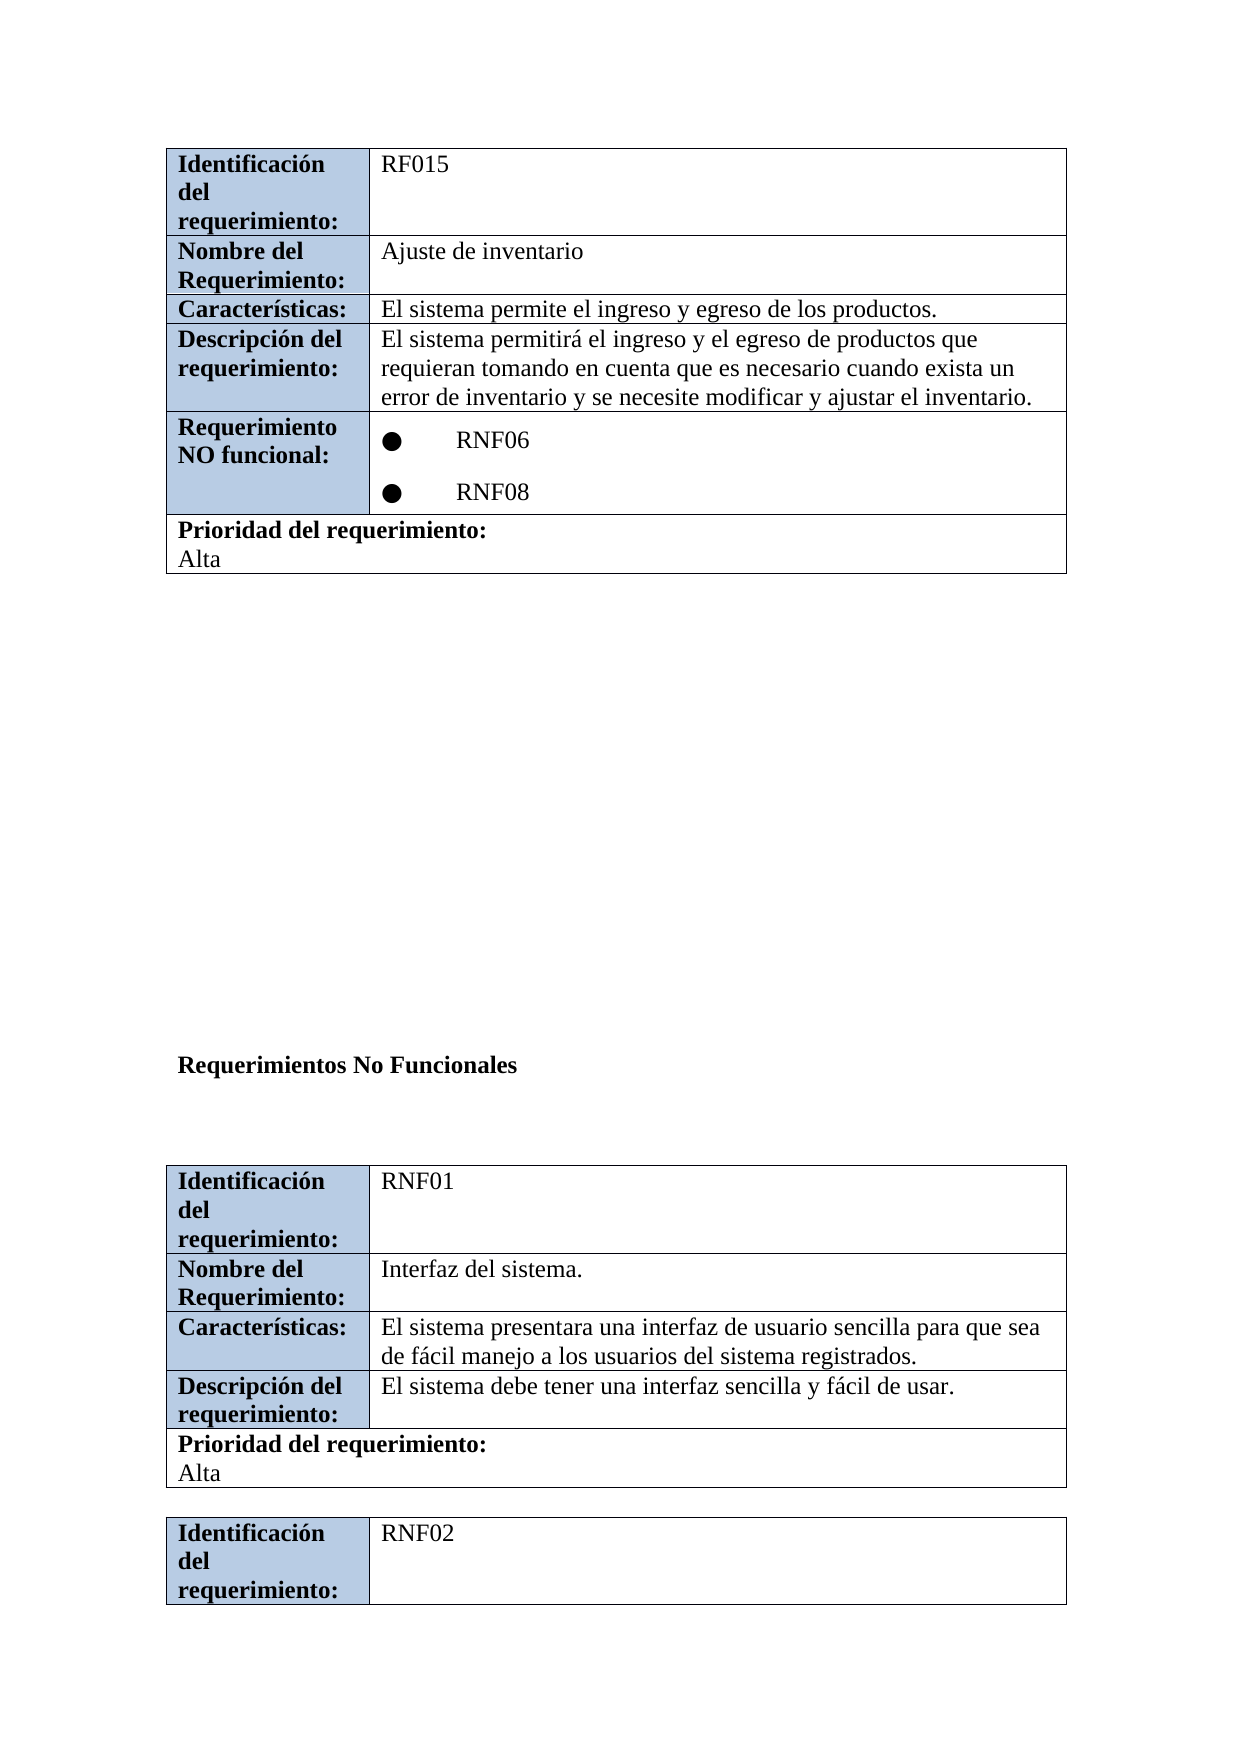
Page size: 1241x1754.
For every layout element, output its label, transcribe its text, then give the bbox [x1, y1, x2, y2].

text Requerimientos No Funcionales [177, 1050, 1063, 1079]
table_cell Descripción del requerimiento: [167, 1371, 369, 1428]
table_cell Prioridad del requerimiento: Alta [167, 1429, 1066, 1487]
table_header RNF02 [370, 1518, 1066, 1604]
table_header Identificación del requerimiento: [167, 1518, 369, 1604]
table_cell Descripción del requerimiento: [167, 324, 369, 411]
table_header Identificación del requerimiento: [167, 1166, 369, 1253]
table_cell Nombre del Requerimiento: [167, 236, 369, 293]
table_cell El sistema debe tener una interfaz sencilla y fácil de usar. [370, 1371, 1066, 1428]
table_cell Características: [167, 295, 369, 323]
table_cell Requerimiento NO funcional: [167, 412, 369, 514]
table_cell El sistema permite el ingreso y egreso de los productos. [370, 295, 1066, 323]
table_cell Nombre del Requerimiento: [167, 1254, 369, 1311]
table_cell El sistema permitirá el ingreso y el egreso de productos que requieran tomando en cuenta que es necesario cuando exista un error de inventario y se necesite modificar y ajustar el inventario. [370, 324, 1066, 411]
table_cell Prioridad del requerimiento: Alta [167, 515, 1066, 573]
table_cell Características: [167, 1312, 369, 1370]
table_cell Interfaz del sistema. [370, 1254, 1066, 1311]
table_header RF015 [370, 149, 1066, 235]
table_cell Ajuste de inventario [370, 236, 1066, 293]
table_header RNF01 [370, 1166, 1066, 1253]
table_cell El sistema presentara una interfaz de usuario sencilla para que sea de fácil manejo a los usuarios del sistema registrados. [370, 1312, 1066, 1370]
table_header Identificación del requerimiento: [167, 149, 369, 235]
table_cell RNF06 RNF08 [370, 412, 1066, 514]
